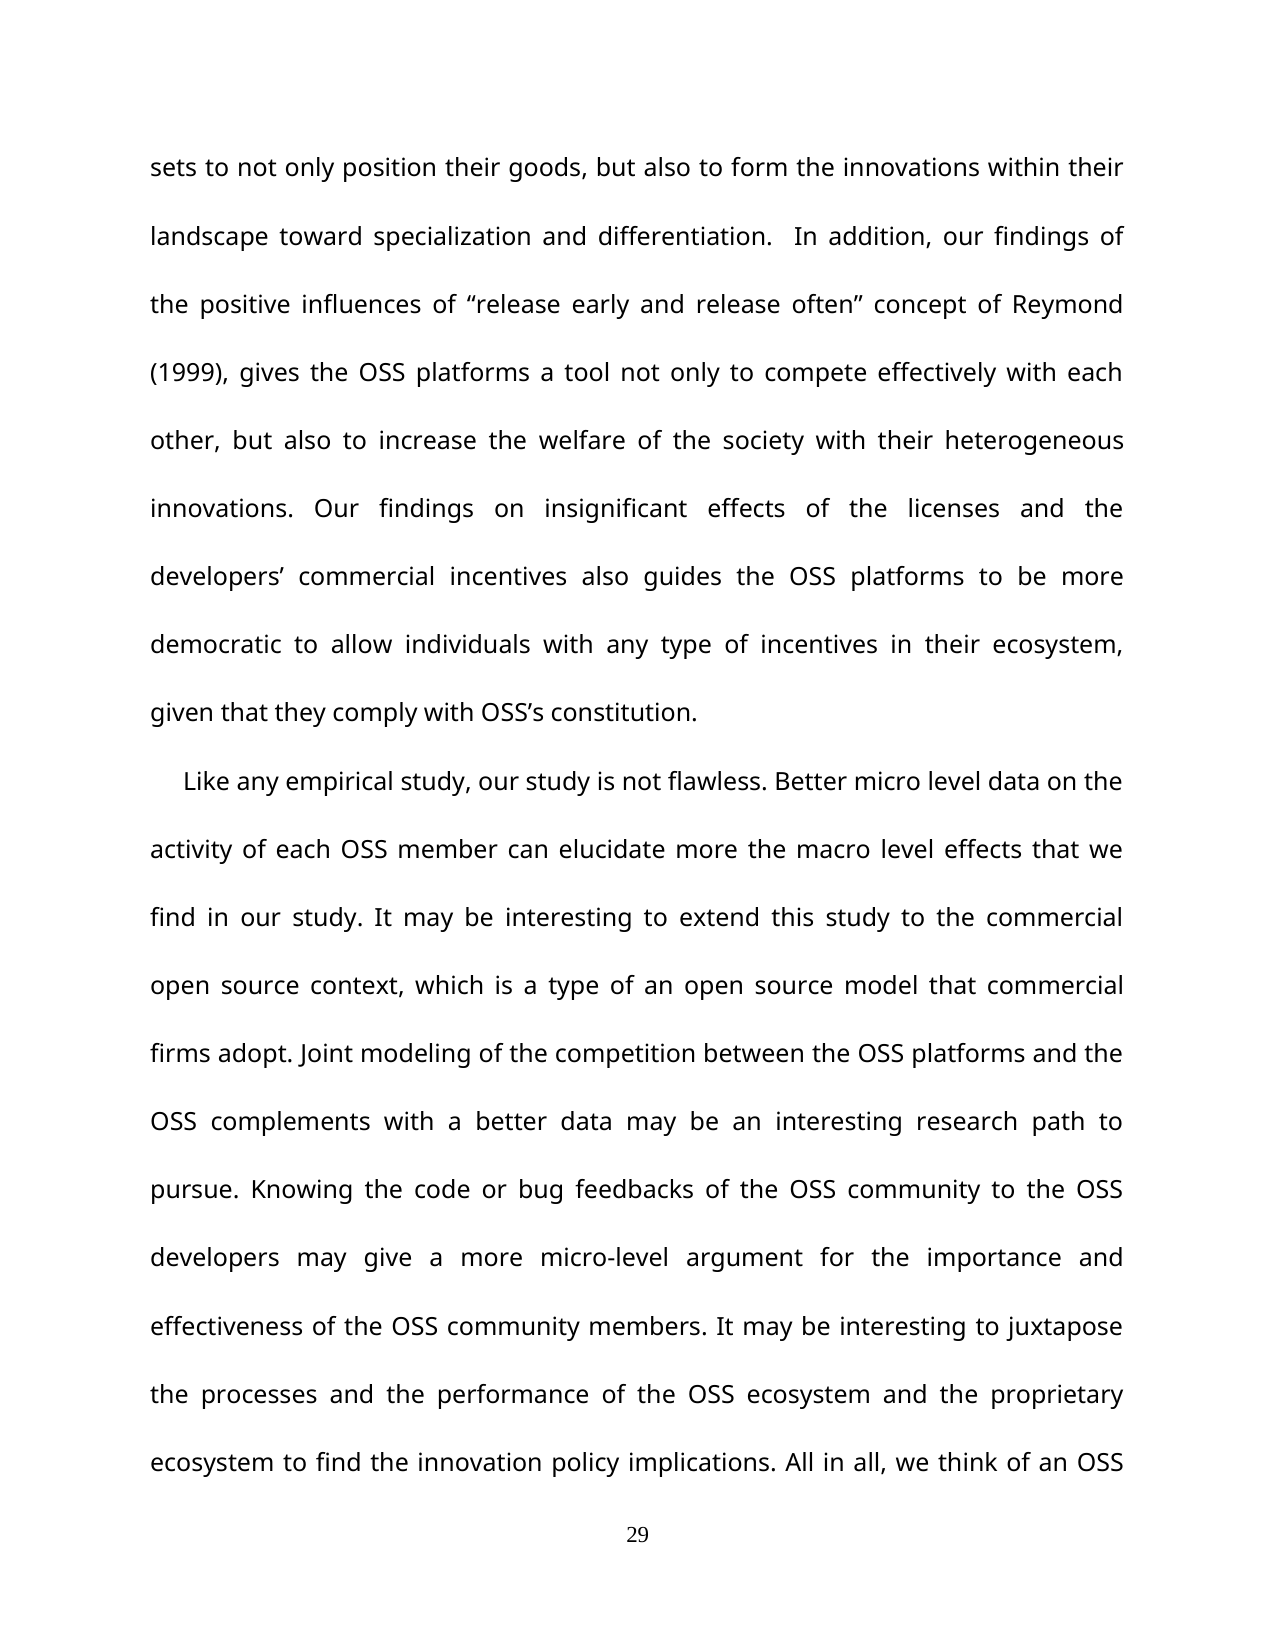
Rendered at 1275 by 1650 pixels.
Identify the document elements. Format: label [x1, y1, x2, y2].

text [150, 150, 1125, 729]
text [150, 763, 1125, 1478]
